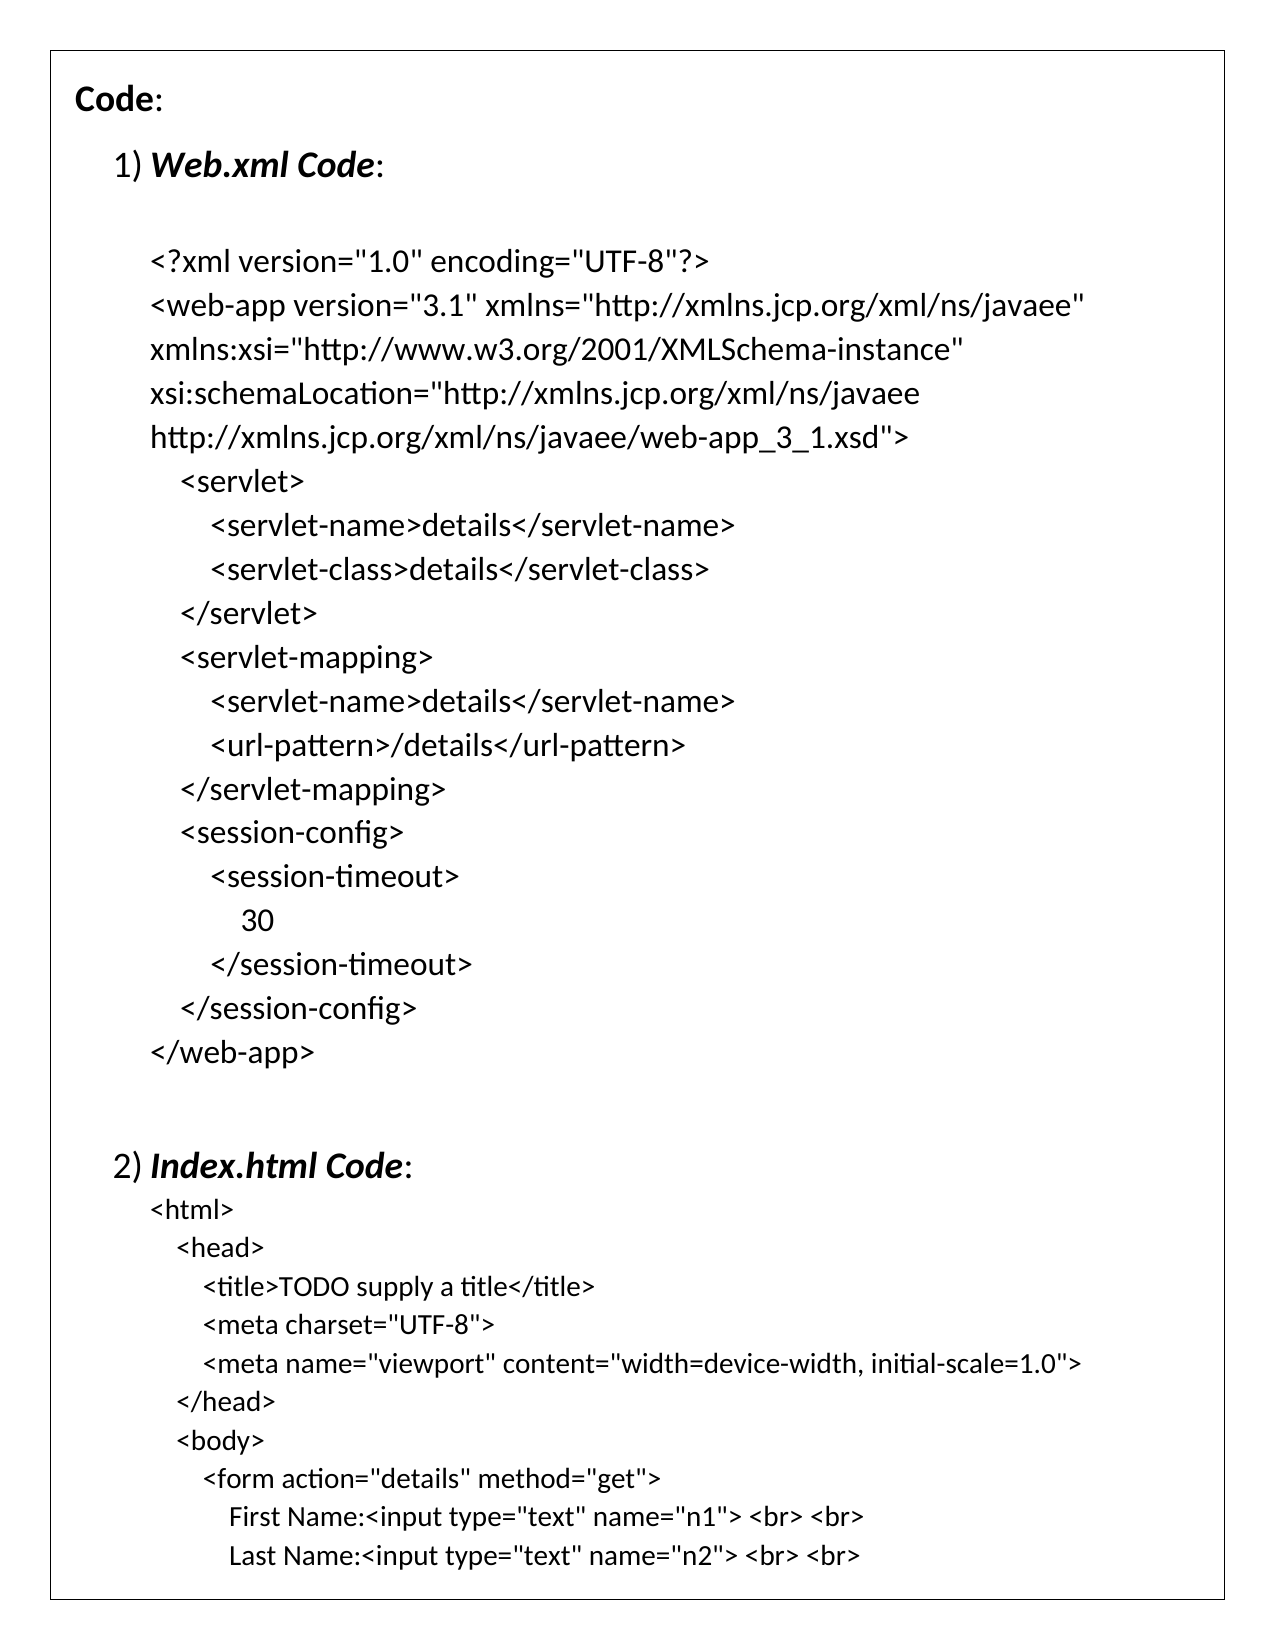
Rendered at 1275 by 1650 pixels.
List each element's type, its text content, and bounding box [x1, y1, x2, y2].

list <session-config> [150, 812, 1200, 852]
list <title>TODO supply a title</title> [150, 1268, 1200, 1303]
list <body> [150, 1422, 1200, 1457]
list <servlet-name>details</servlet-name> [150, 680, 1200, 720]
list <meta name="viewport" content="width=device-width, initial-scale=1.0"> [150, 1345, 1200, 1380]
list </servlet-mapping> [150, 768, 1200, 808]
list Web.xml Code: [112, 141, 1200, 187]
list <url-pattern>/details</url-pattern> [150, 724, 1200, 764]
list <servlet-mapping> [150, 636, 1200, 676]
list <web-app version="3.1" xmlns="http://xmlns.jcp.org/xml/ns/javaee" xmlns:xsi="http://www.w3.org/2001/XMLSchema-instance" xsi:schemaLocation="http://xmlns.jcp.org/xml/ns/javaee http://xmlns.jcp.org/xml/ns/javaee/web-app_3_1.xsd"> [150, 284, 1200, 457]
list <servlet-name>details</servlet-name> [150, 504, 1200, 544]
list 30 [150, 899, 1200, 940]
text Code: [75, 75, 1200, 121]
list <servlet> [150, 460, 1200, 501]
list <html> [150, 1191, 1200, 1227]
list <head> [150, 1229, 1200, 1265]
list <meta charset="UTF-8"> [150, 1306, 1200, 1342]
list <?xml version="1.0" encoding="UTF-8"?> [150, 240, 1200, 281]
list Last Name:<input type="text" name="n2"> <br> <br> [150, 1537, 1200, 1573]
list </head> [150, 1383, 1200, 1419]
list </web-app> [150, 1031, 1200, 1072]
list First Name:<input type="text" name="n1"> <br> <br> [150, 1498, 1200, 1534]
list <session-timeout> [150, 856, 1200, 896]
list <servlet-class>details</servlet-class> [150, 548, 1200, 588]
list </session-config> [150, 987, 1200, 1028]
list <form action="details" method="get"> [150, 1460, 1200, 1496]
list </session-timeout> [150, 943, 1200, 984]
list </servlet> [150, 592, 1200, 632]
list Index.html Code: [112, 1142, 1200, 1187]
